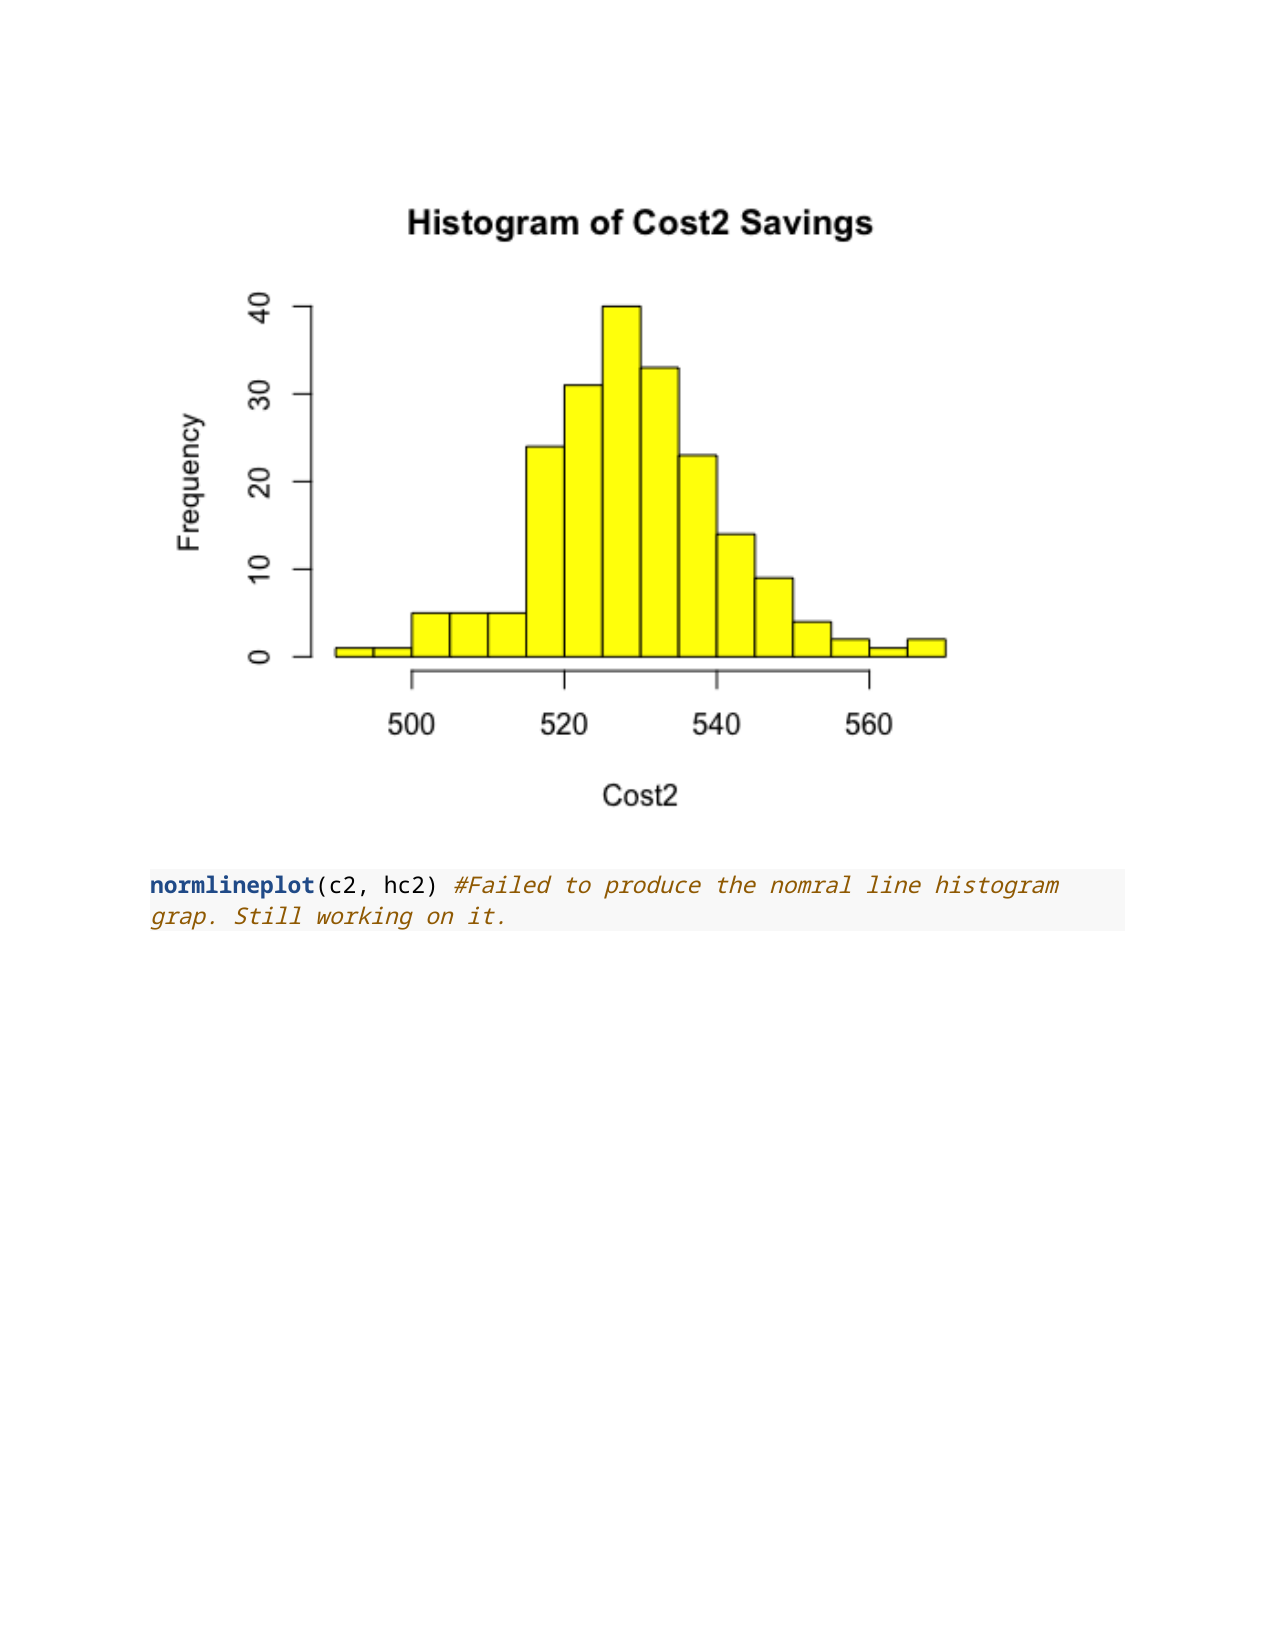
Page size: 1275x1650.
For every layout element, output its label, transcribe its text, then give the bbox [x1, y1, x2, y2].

picture [168, 150, 1044, 850]
text normlineplot(c2, hc2) #Failed to produce the nomral line histogram grap. Still working on it. [507, 869, 1125, 931]
